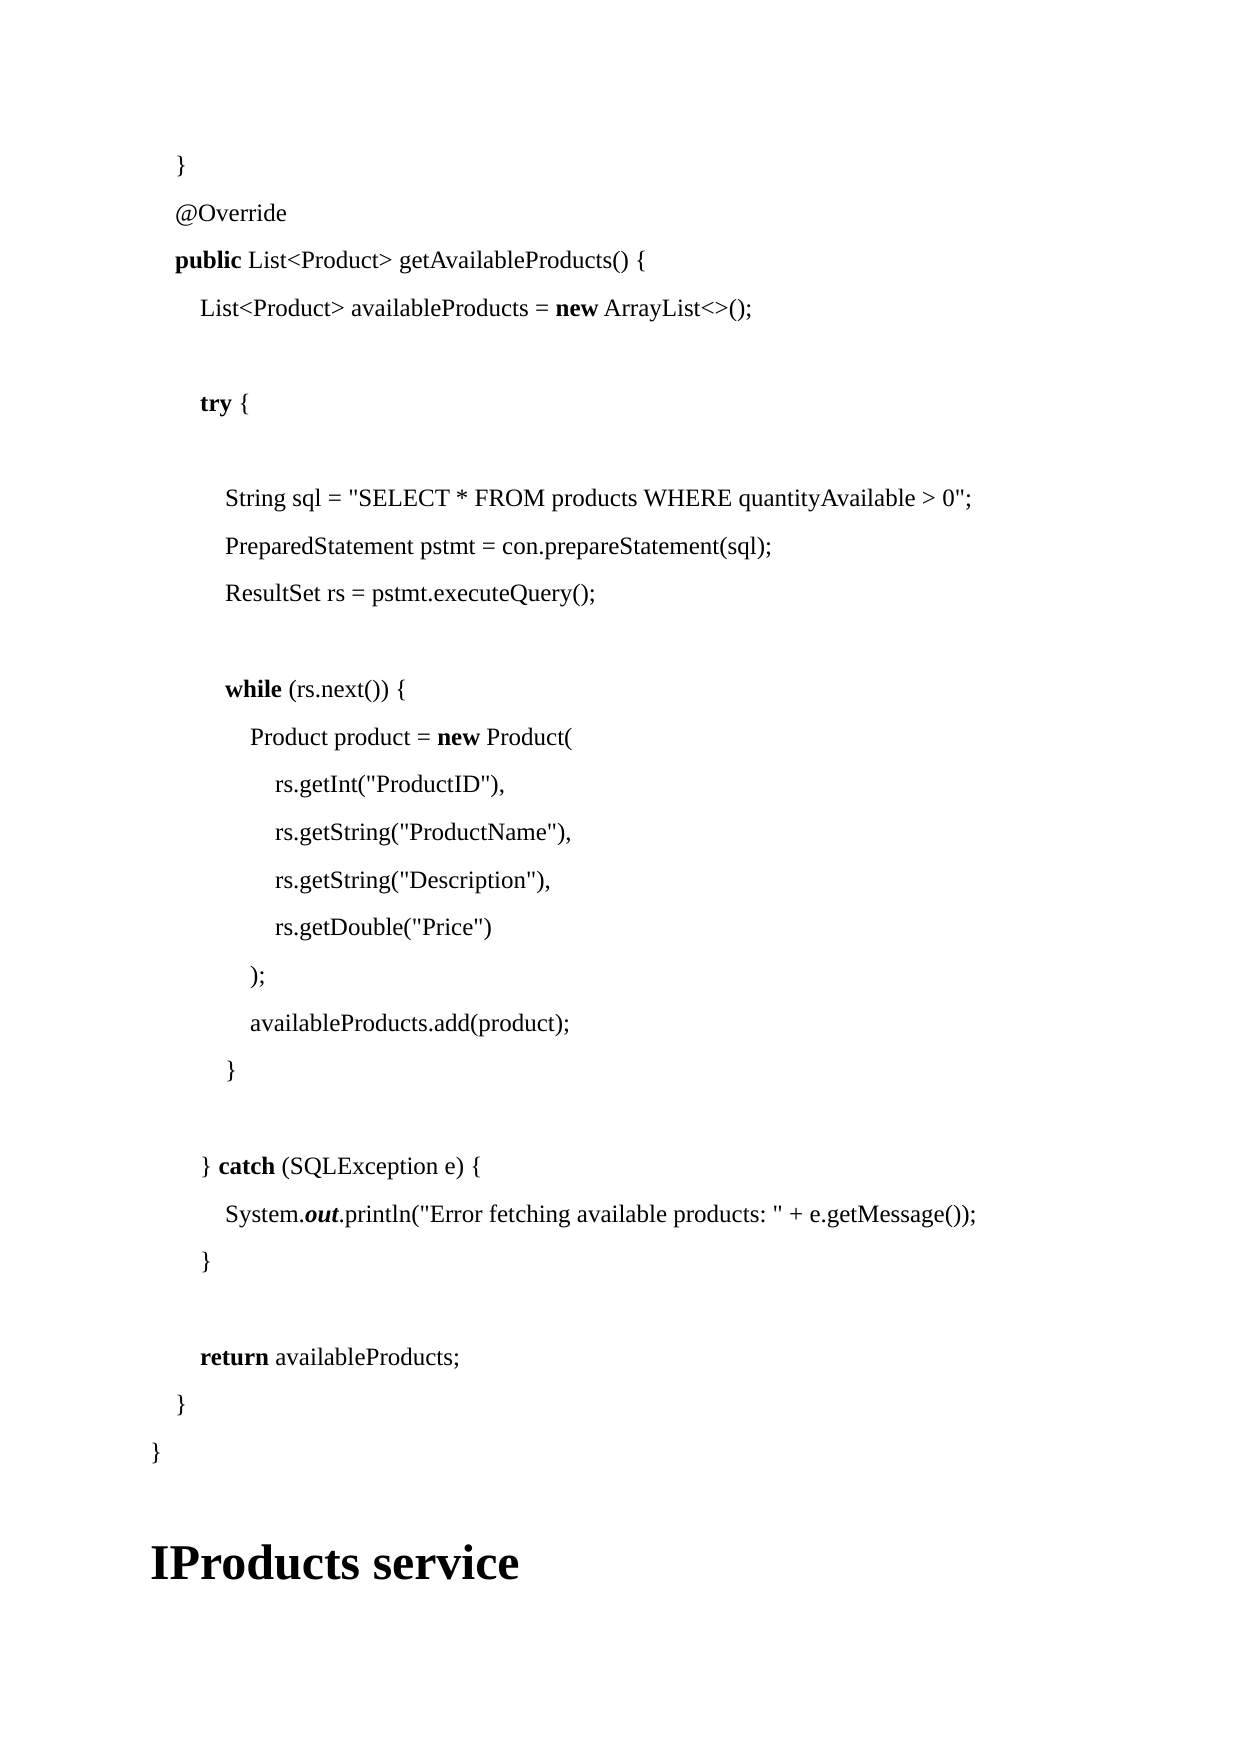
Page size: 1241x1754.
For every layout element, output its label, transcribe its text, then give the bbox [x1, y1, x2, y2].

text ); [150, 960, 1090, 989]
text } [150, 1246, 1090, 1275]
text return availableProducts; [150, 1342, 1090, 1371]
text } catch (SQLException e) { [150, 1151, 1090, 1180]
text String sql = "SELECT * FROM products WHERE quantityAvailable > 0"; [150, 483, 1090, 512]
text while (rs.next()) { [150, 674, 1090, 703]
text @Override [150, 198, 1090, 226]
text rs.getString("Description"), [150, 865, 1090, 893]
text public List<Product> getAvailableProducts() { [150, 245, 1090, 274]
text System.out.println("Error fetching available products: " + e.getMessage()); [150, 1199, 1090, 1227]
text Product product = new Product( [150, 722, 1090, 750]
text ResultSet rs = pstmt.executeQuery(); [150, 578, 1090, 607]
text } [150, 1056, 1090, 1084]
text IProducts service [150, 1533, 1090, 1590]
text rs.getDouble("Price") [150, 912, 1090, 941]
text PreparedStatement pstmt = con.prepareStatement(sql); [150, 531, 1090, 559]
text List<Product> availableProducts = new ArrayList<>(); [150, 293, 1090, 322]
text try { [150, 388, 1090, 417]
text } [150, 1389, 1090, 1418]
text rs.getString("ProductName"), [150, 817, 1090, 846]
text availableProducts.add(product); [150, 1008, 1090, 1037]
text rs.getInt("ProductID"), [150, 769, 1090, 798]
text } [150, 150, 1090, 179]
text } [150, 1437, 1090, 1466]
